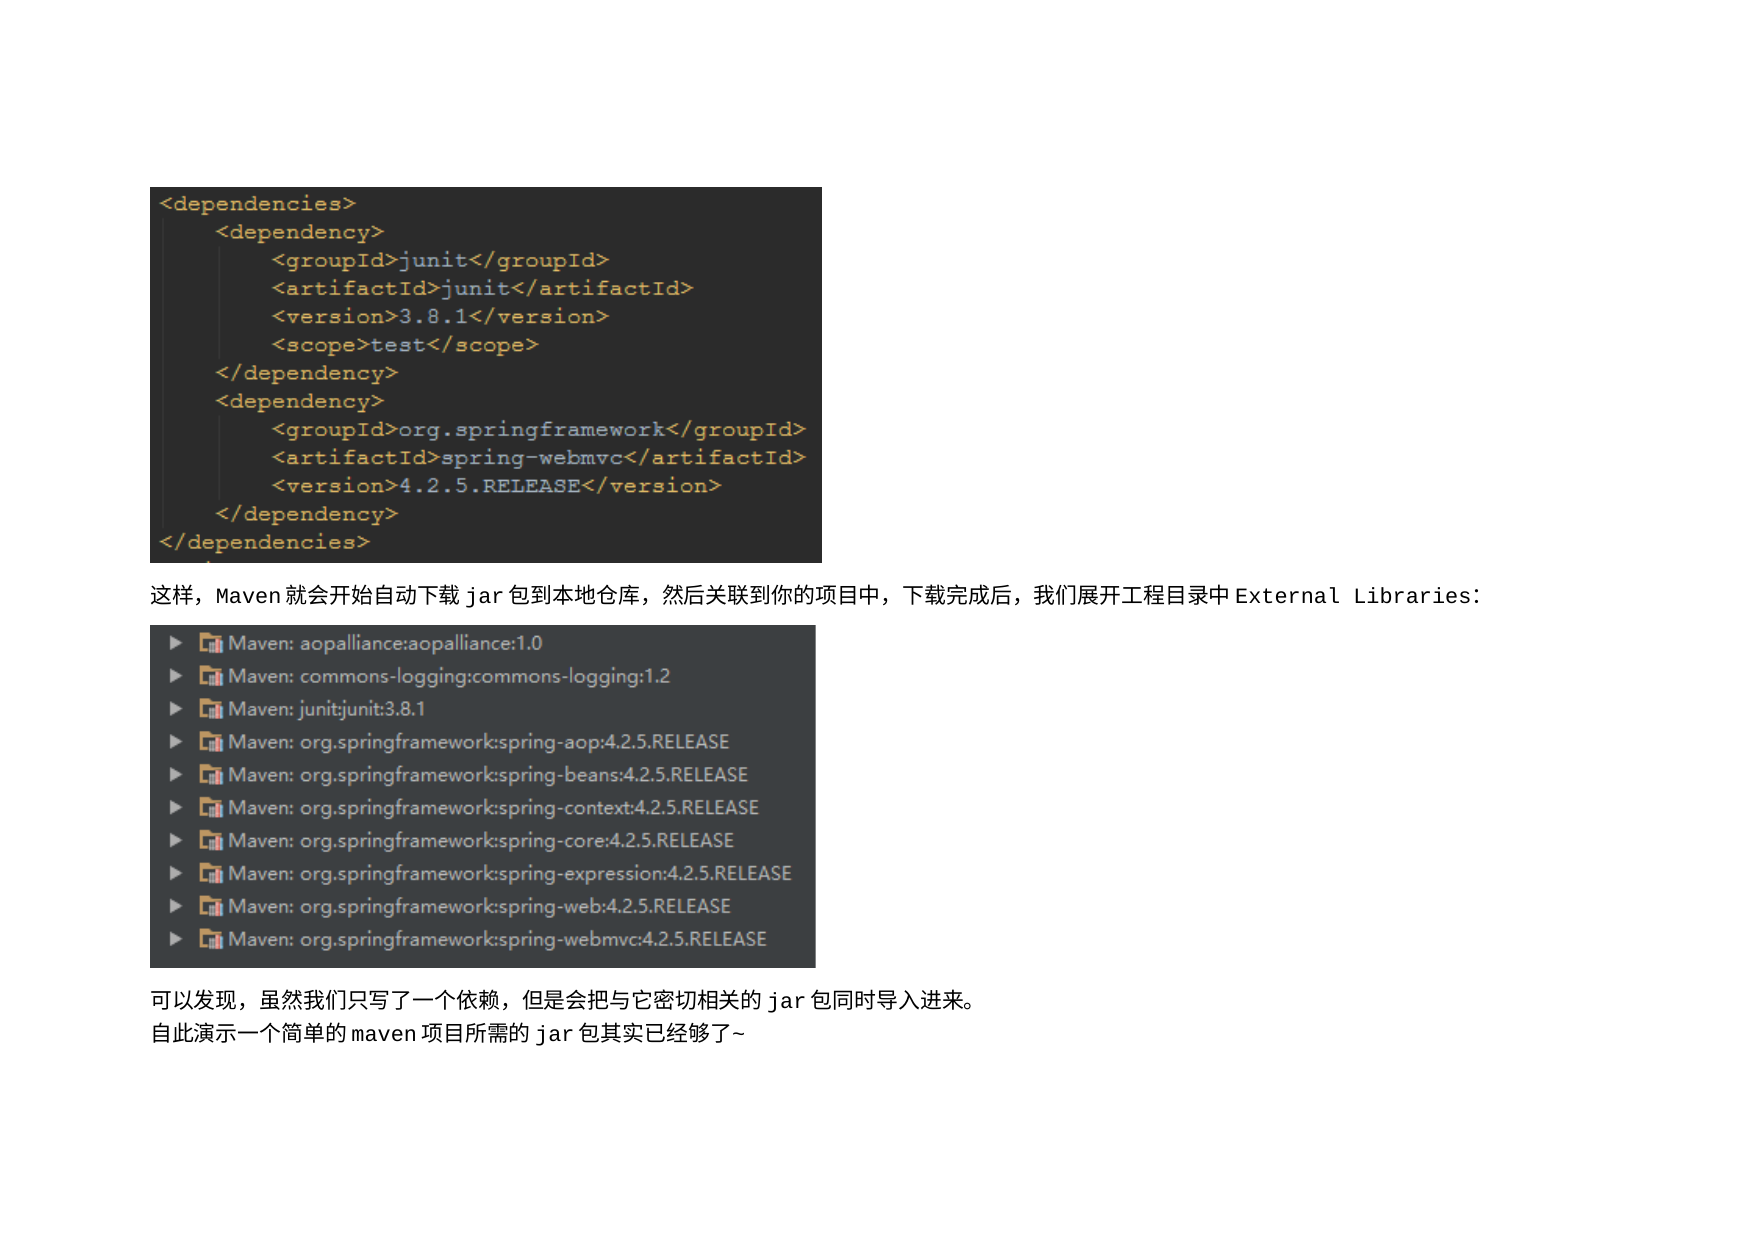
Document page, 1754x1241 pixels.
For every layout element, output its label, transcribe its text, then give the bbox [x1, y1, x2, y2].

text 这样，Maven就会开始自动下载jar包到本地仓库，然后关联到你的项目中，下载完成后，我们展开工程目录中External Libraries： [150, 578, 1604, 610]
text 可以发现，虽然我们只写了一个依赖，但是会把与它密切相关的jar包同时导入进来。 自此演示一个简单的maven项目所需的jar包其实已经够了~ [150, 983, 1604, 1047]
picture [150, 187, 822, 563]
picture [150, 625, 816, 968]
